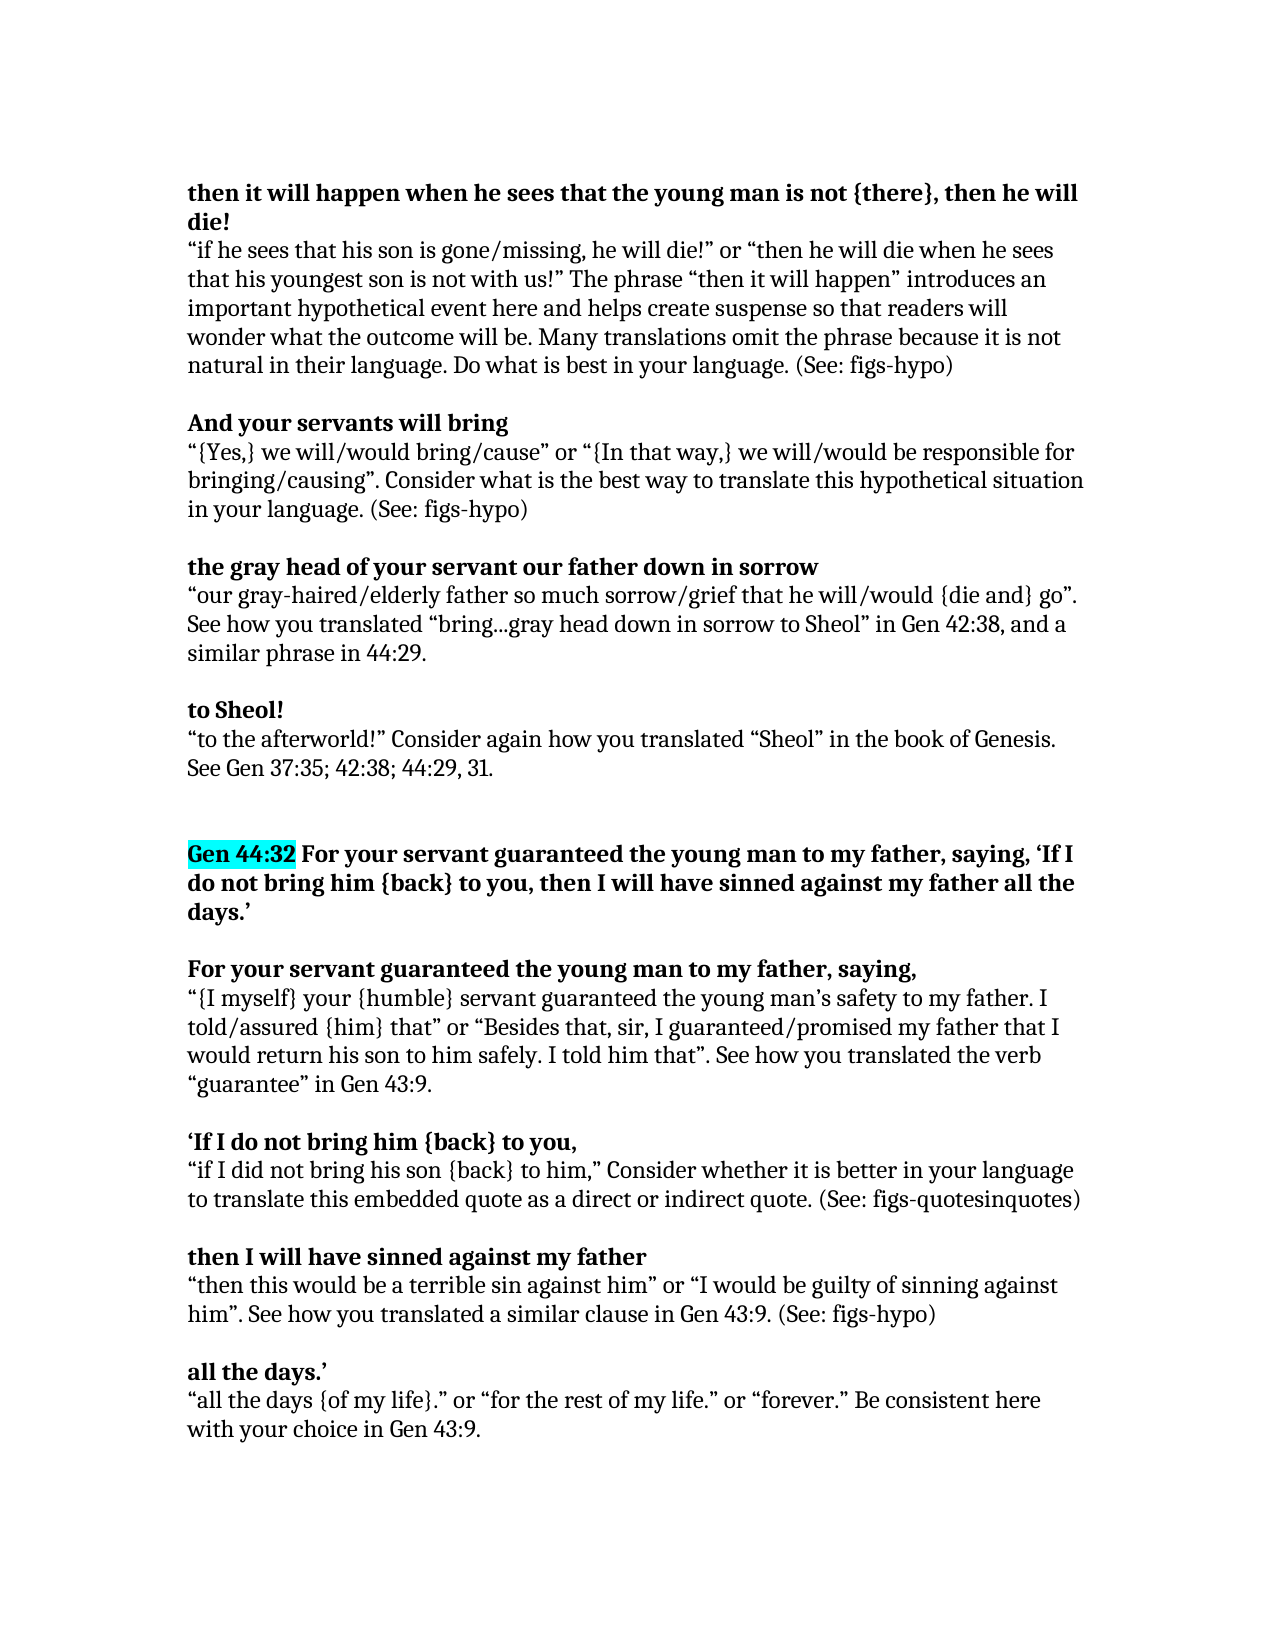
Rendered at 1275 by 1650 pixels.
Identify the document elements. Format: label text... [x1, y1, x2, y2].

text the gray head of your servant our father down in sorrow [187, 552, 1087, 581]
text “{I myself} your {humble} servant guaranteed the young man’s safety to my father. I told/assured {him} that” or “Besides that, sir, I guaranteed/promised my father that I would return his son to him safely. I told him that”. See how you translated the verb “guarantee” in Gen 43:9. [187, 984, 1087, 1099]
text ‘If I do not bring him {back} to you, [187, 1127, 1087, 1156]
text “if I did not bring his son {back} to him,” Consider whether it is better in your language to translate this embedded quote as a direct or indirect quote. (See: figs-quotesinquotes) [187, 1156, 1087, 1214]
text “then this would be a terrible sin against him” or “I would be guilty of sinning against him”. See how you translated a similar clause in Gen 43:9. (See: figs-hypo) [187, 1271, 1087, 1329]
text then it will happen when he sees that the young man is not {there}, then he will die! [187, 179, 1087, 236]
text “{Yes,} we will/would bring/cause” or “{In that way,} we will/would be responsible for bringing/causing”. Consider what is the best way to translate this hypothetical situation in your language. (See: figs-hypo) [187, 437, 1087, 524]
text And your servants will bring [187, 409, 1087, 437]
text to Sheol! [187, 696, 1087, 725]
text “to the afterworld!” Consider again how you translated “Sheol” in the book of Genesis. See Gen 37:35; 42:38; 44:29, 31. [187, 725, 1087, 782]
text “our gray-haired/elderly father so much sorrow/grief that he will/would {die and} go”. See how you translated “bring...gray head down in sorrow to Sheol” in Gen 42:38, and a similar phrase in 44:29. [187, 581, 1087, 667]
text For your servant guaranteed the young man to my father, saying, [187, 955, 1087, 984]
text Gen 44:32 For your servant guaranteed the young man to my father, saying, ‘If I do not bring him {back} to you, then I will have sinned against my father all the days.’ [187, 840, 1087, 926]
text then I will have sinned against my father [187, 1242, 1087, 1271]
text “all the days {of my life}.” or “for the rest of my life.” or “forever.” Be consistent here with your choice in Gen 43:9. [187, 1386, 1087, 1444]
text all the days.’ [187, 1357, 1087, 1386]
text “if he sees that his son is gone/missing, he will die!” or “then he will die when he sees that his youngest son is not with us!” The phrase “then it will happen” introduces an important hypothetical event here and helps create suspense so that readers will wonder what the outcome will be. Many translations omit the phrase because it is not natural in their language. Do what is best in your language. (See: figs-hypo) [187, 236, 1087, 380]
